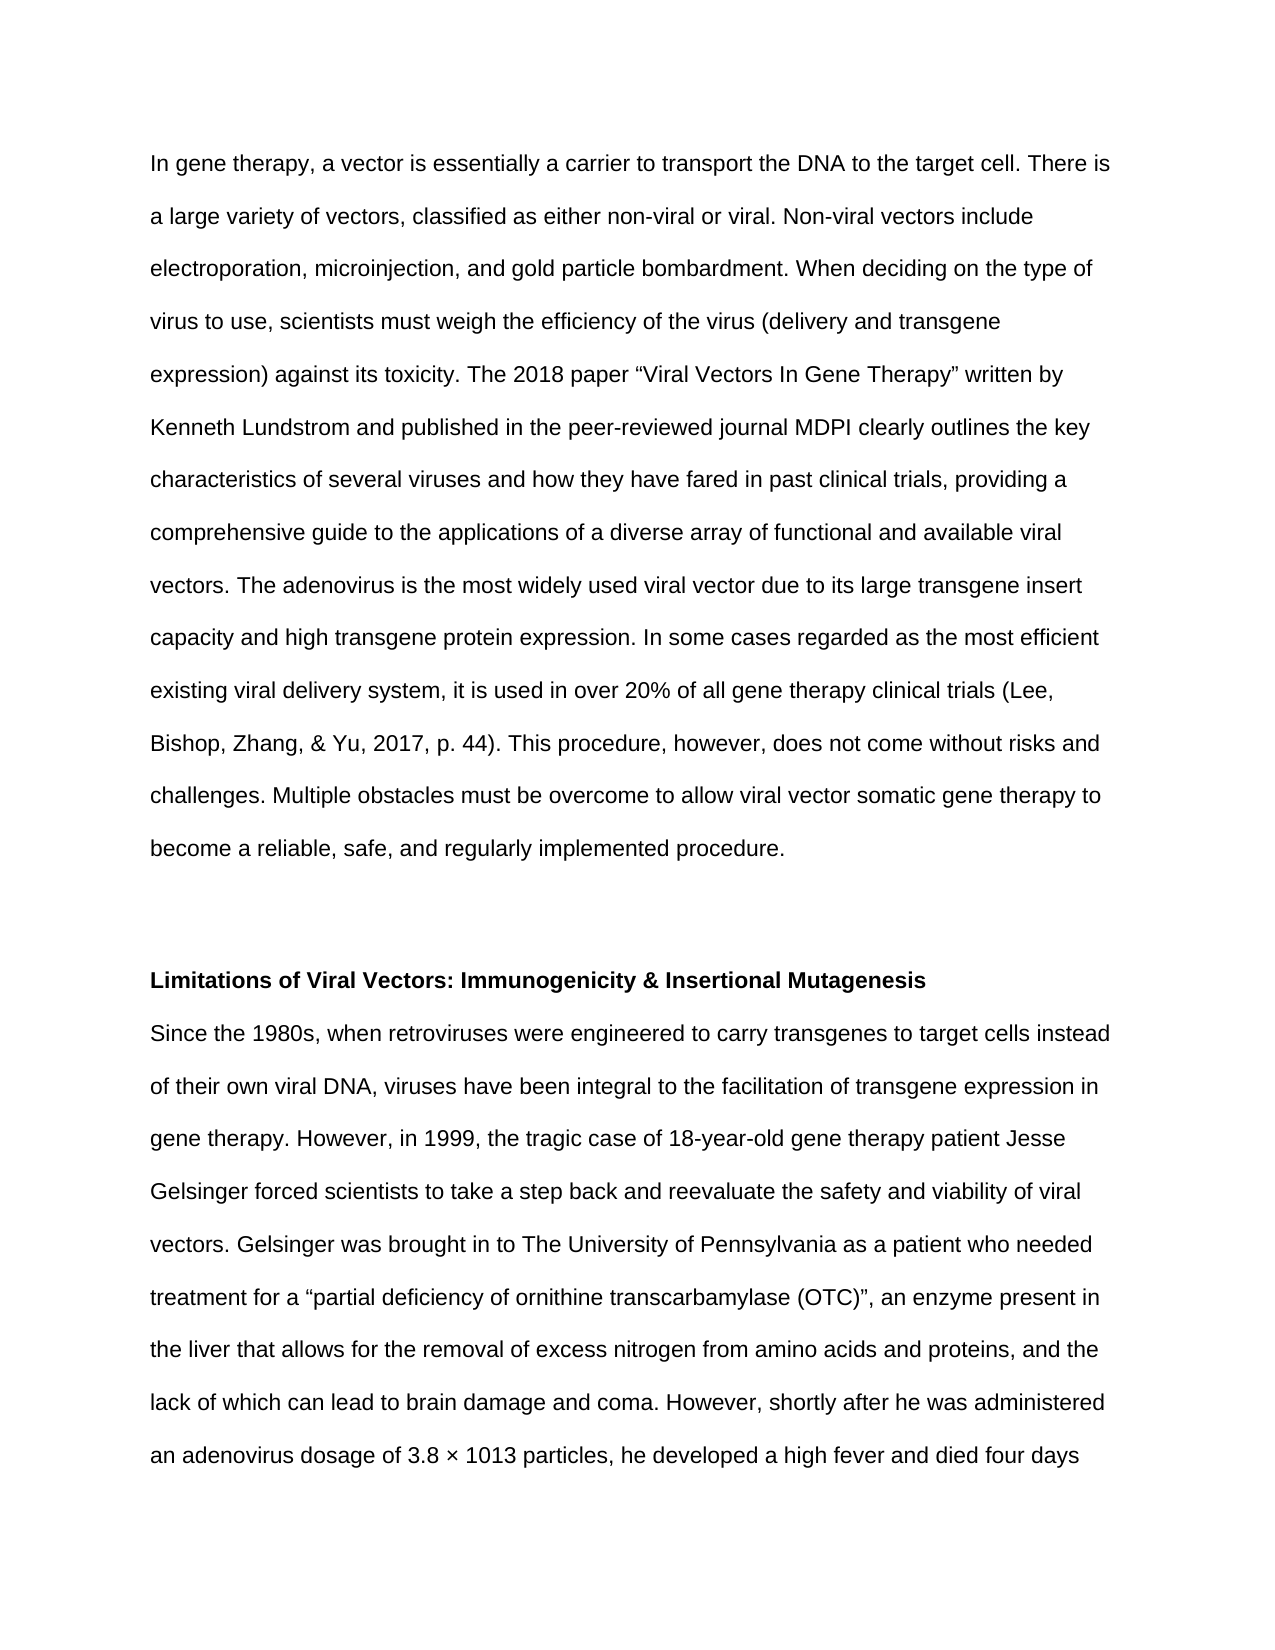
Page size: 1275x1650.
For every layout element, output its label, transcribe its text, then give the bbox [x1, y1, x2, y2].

text Limitations of Viral Vectors: Immunogenicity & Insertional Mutagenesis [150, 967, 1125, 994]
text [150, 1020, 1125, 1468]
text In gene therapy, a vector is essentially a carrier to transport the DNA to the target cell. There is a large variety of vectors, classified as either non-viral or viral. Non-viral vectors include electroporation, microinjection, and gold particle bombardment. When deciding on the type of virus to use, scientists must weigh the efficiency of the virus (delivery and transgene expression) against its toxicity. The 2018 paper “Viral Vectors In Gene Therapy” written by Kenneth Lundstrom and published in the peer-reviewed journal MDPI clearly outlines the key characteristics of several viruses and how they have fared in past clinical trials, providing a comprehensive guide to the applications of a diverse array of functional and available viral vectors. The adenovirus is the most widely used viral vector due to its large transgene insert capacity and high transgene protein expression. In some cases regarded as the most efficient existing viral delivery system, it is used in over 20% of all gene therapy clinical trials (Lee, Bishop, Zhang, & Yu, 2017, p. 44). This procedure, however, does not come without risks and challenges. Multiple obstacles must be overcome to allow viral vector somatic gene therapy to become a reliable, safe, and regularly implemented procedure. [150, 150, 1125, 862]
